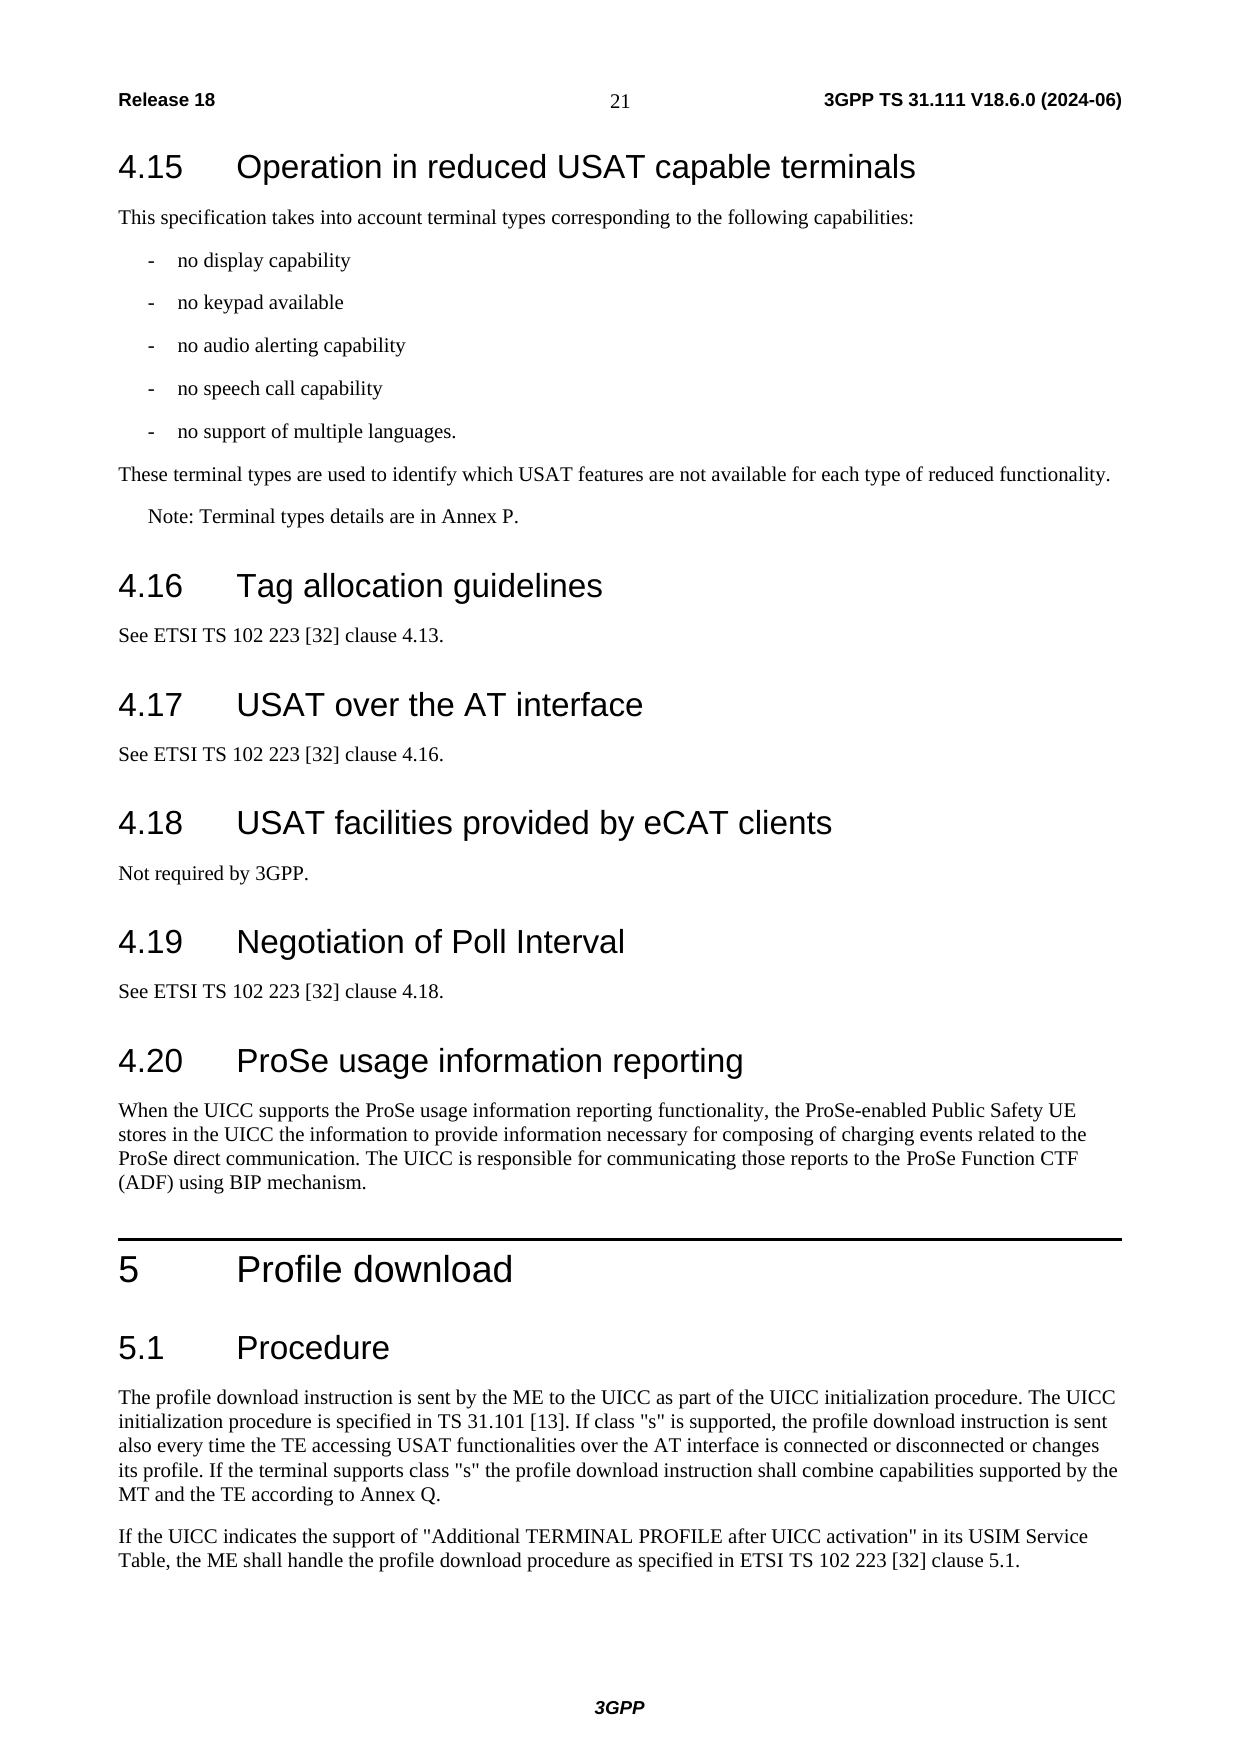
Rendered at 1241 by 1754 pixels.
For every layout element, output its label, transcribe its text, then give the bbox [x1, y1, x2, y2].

text See ETSI TS 102 223 [32] clause 4.16. [118, 742, 1122, 766]
text The profile download instruction is sent by the ME to the UICC as part of the UICC initialization procedure. The UICC initialization procedure is specified in TS 31.101 [13]. If class "s" is supported, the profile download instruction is sent also every time the TE accessing USAT functionalities over the AT interface is connected or disconnected or changes its profile. If the terminal supports class "s" the profile download instruction shall combine capabilities supported by the MT and the TE according to Annex Q. [118, 1385, 1122, 1506]
text If the UICC indicates the support of "Additional TERMINAL PROFILE after UICC activation" in its USIM Service Table, the ME shall handle the profile download procedure as specified in ETSI TS 102 223 [32] clause 5.1. [118, 1524, 1122, 1572]
subtitle 4.17 USAT over the AT interface [118, 685, 1122, 723]
text When the UICC supports the ProSe usage information reporting functionality, the ProSe-enabled Public Safety UE stores in the UICC the information to provide information necessary for composing of charging events related to the ProSe direct communication. The UICC is responsible for communicating those reports to the ProSe Function CTF (ADF) using BIP mechanism. [118, 1098, 1122, 1194]
subtitle 4.15 Operation in reduced USAT capable terminals [118, 147, 1122, 186]
text - no speech call capability [148, 376, 1122, 400]
text - no keypad available [148, 290, 1122, 314]
text - no audio alerting capability [148, 333, 1122, 357]
text These terminal types are used to identify which USAT features are not available for each type of reduced functionality. [118, 462, 1122, 486]
text See ETSI TS 102 223 [32] clause 4.13. [118, 623, 1122, 647]
subtitle 5.1 Procedure [118, 1328, 1122, 1367]
text See ETSI TS 102 223 [32] clause 4.18. [118, 979, 1122, 1003]
text This specification takes into account terminal types corresponding to the following capabilities: [118, 205, 1122, 229]
subtitle 4.18 USAT facilities provided by eCAT clients [118, 803, 1122, 842]
text - no support of multiple languages. [148, 419, 1122, 443]
text - no display capability [148, 247, 1122, 272]
subtitle 5 Profile download [118, 1241, 1122, 1291]
subtitle 4.19 Negotiation of Poll Interval [118, 922, 1122, 961]
subtitle 4.16 Tag allocation guidelines [118, 566, 1122, 604]
text Note: Terminal types details are in Annex P. [148, 504, 1122, 528]
text Not required by 3GPP. [118, 861, 1122, 885]
subtitle 4.20 ProSe usage information reporting [118, 1041, 1122, 1079]
